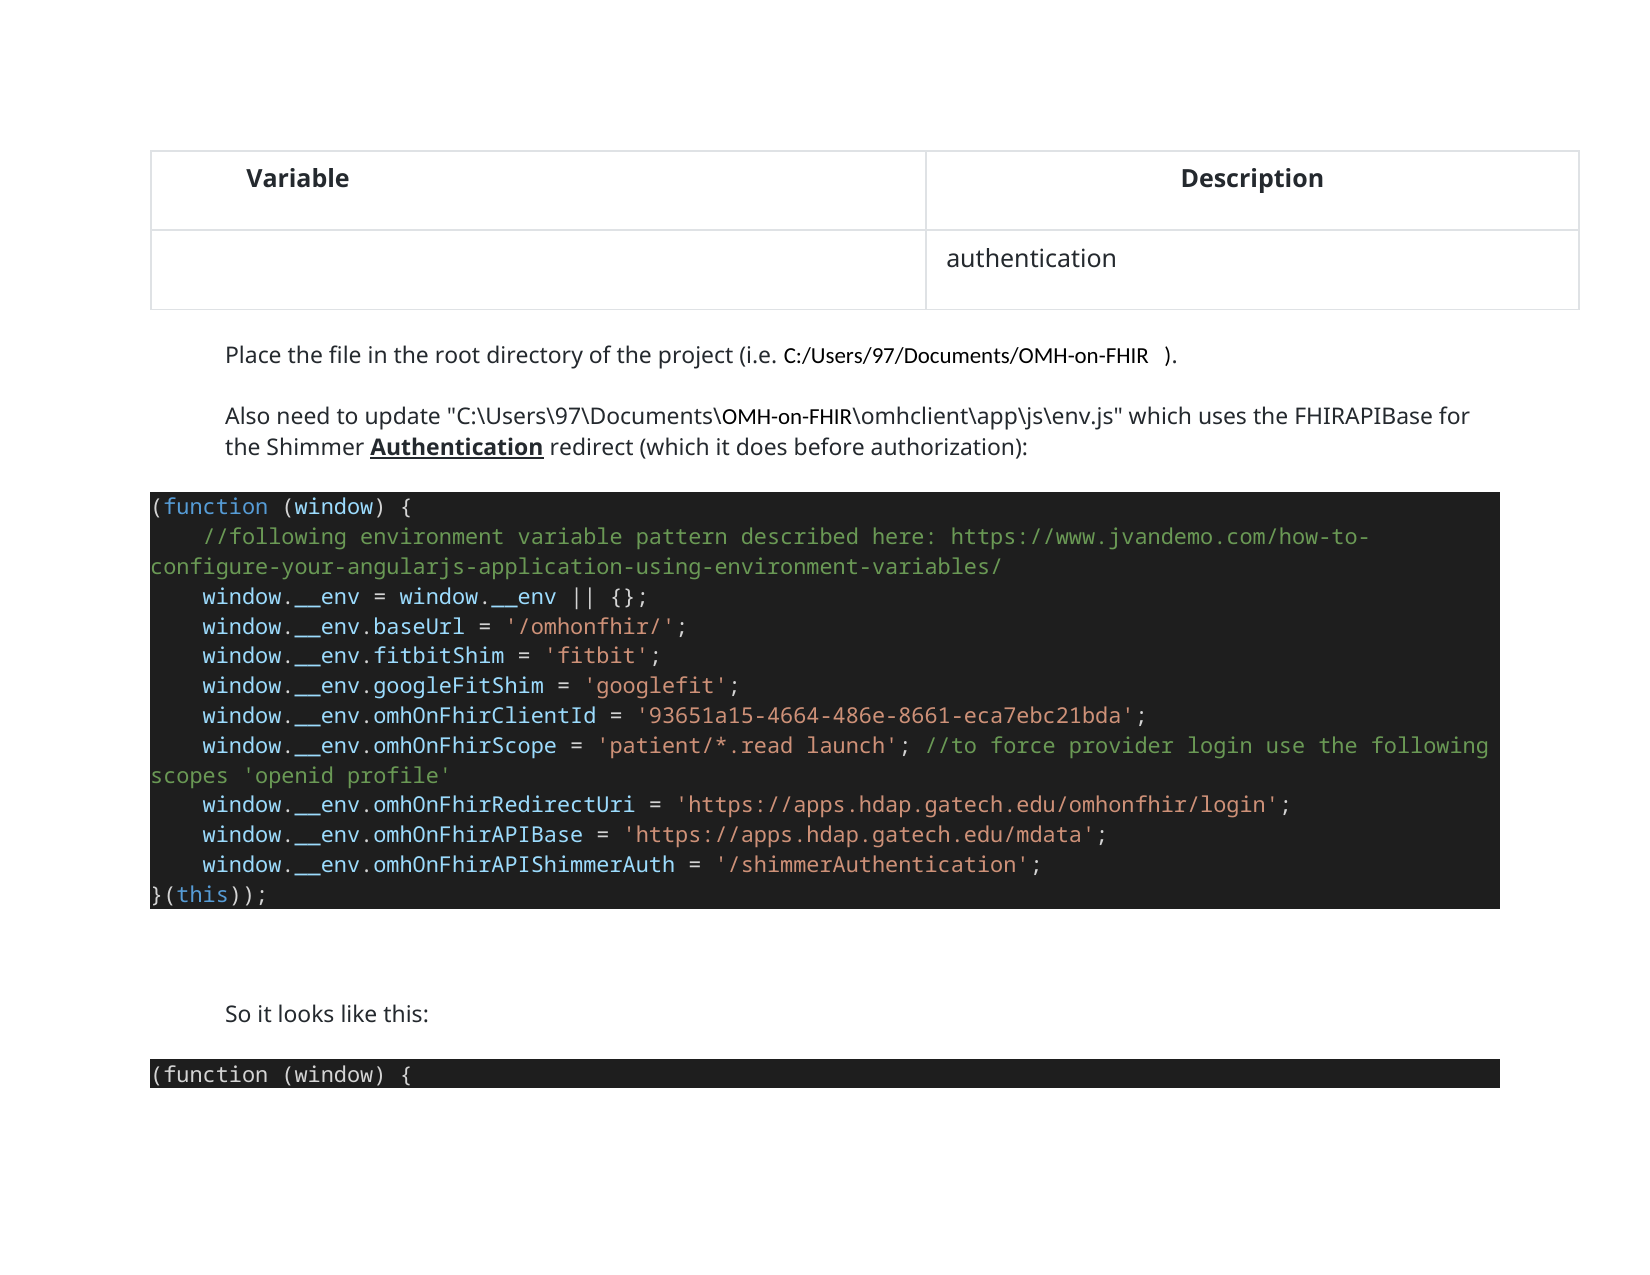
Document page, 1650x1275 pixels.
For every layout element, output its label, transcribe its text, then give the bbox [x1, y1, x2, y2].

table_header Variable [152, 152, 925, 229]
text window.__env.omhOnFhirRedirectUri = 'https://apps.hdap.gatech.edu/omhonfhir/login'; [150, 789, 1500, 819]
text Place the file in the root directory of the project (i.e. C:/Users/97/Documents/OMH-on-FHIR ). [225, 339, 1500, 371]
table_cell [927, 231, 1578, 309]
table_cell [152, 231, 925, 309]
text window.__env.baseUrl = '/omhonfhir/'; [150, 611, 1500, 641]
text (function (window) { [150, 492, 1500, 521]
text (function (window) { [150, 1059, 1500, 1088]
text //following environment variable pattern described here: https://www.jvandemo.com/how-to-configure-your-angularjs-application-using-environment-variables/ [150, 521, 1500, 581]
text window.__env.omhOnFhirClientId = '93651a15-4664-486e-8661-eca7ebc21bda'; [150, 700, 1500, 730]
text window.__env = window.__env || {}; [150, 581, 1500, 611]
text window.__env.fitbitShim = 'fitbit'; [150, 641, 1500, 670]
text Also need to update "C:\Users\97\Documents\OMH-on-FHIR\omhclient\app\js\env.js" which uses the FHIRAPIBase for the Shimmer Authentication redirect (which it does before authorization): [225, 400, 1500, 462]
text }(this)); [150, 879, 1500, 909]
text window.__env.omhOnFhirAPIShimmerAuth = '/shimmerAuthentication'; [150, 849, 1500, 879]
text window.__env.omhOnFhirAPIBase = 'https://apps.hdap.gatech.edu/mdata'; [150, 819, 1500, 849]
text window.__env.googleFitShim = 'googlefit'; [150, 670, 1500, 700]
text window.__env.omhOnFhirScope = 'patient/*.read launch'; //to force provider login use the following scopes 'openid profile' [150, 730, 1500, 789]
table_header Description [927, 152, 1578, 229]
text So it looks like this: [225, 998, 1500, 1029]
